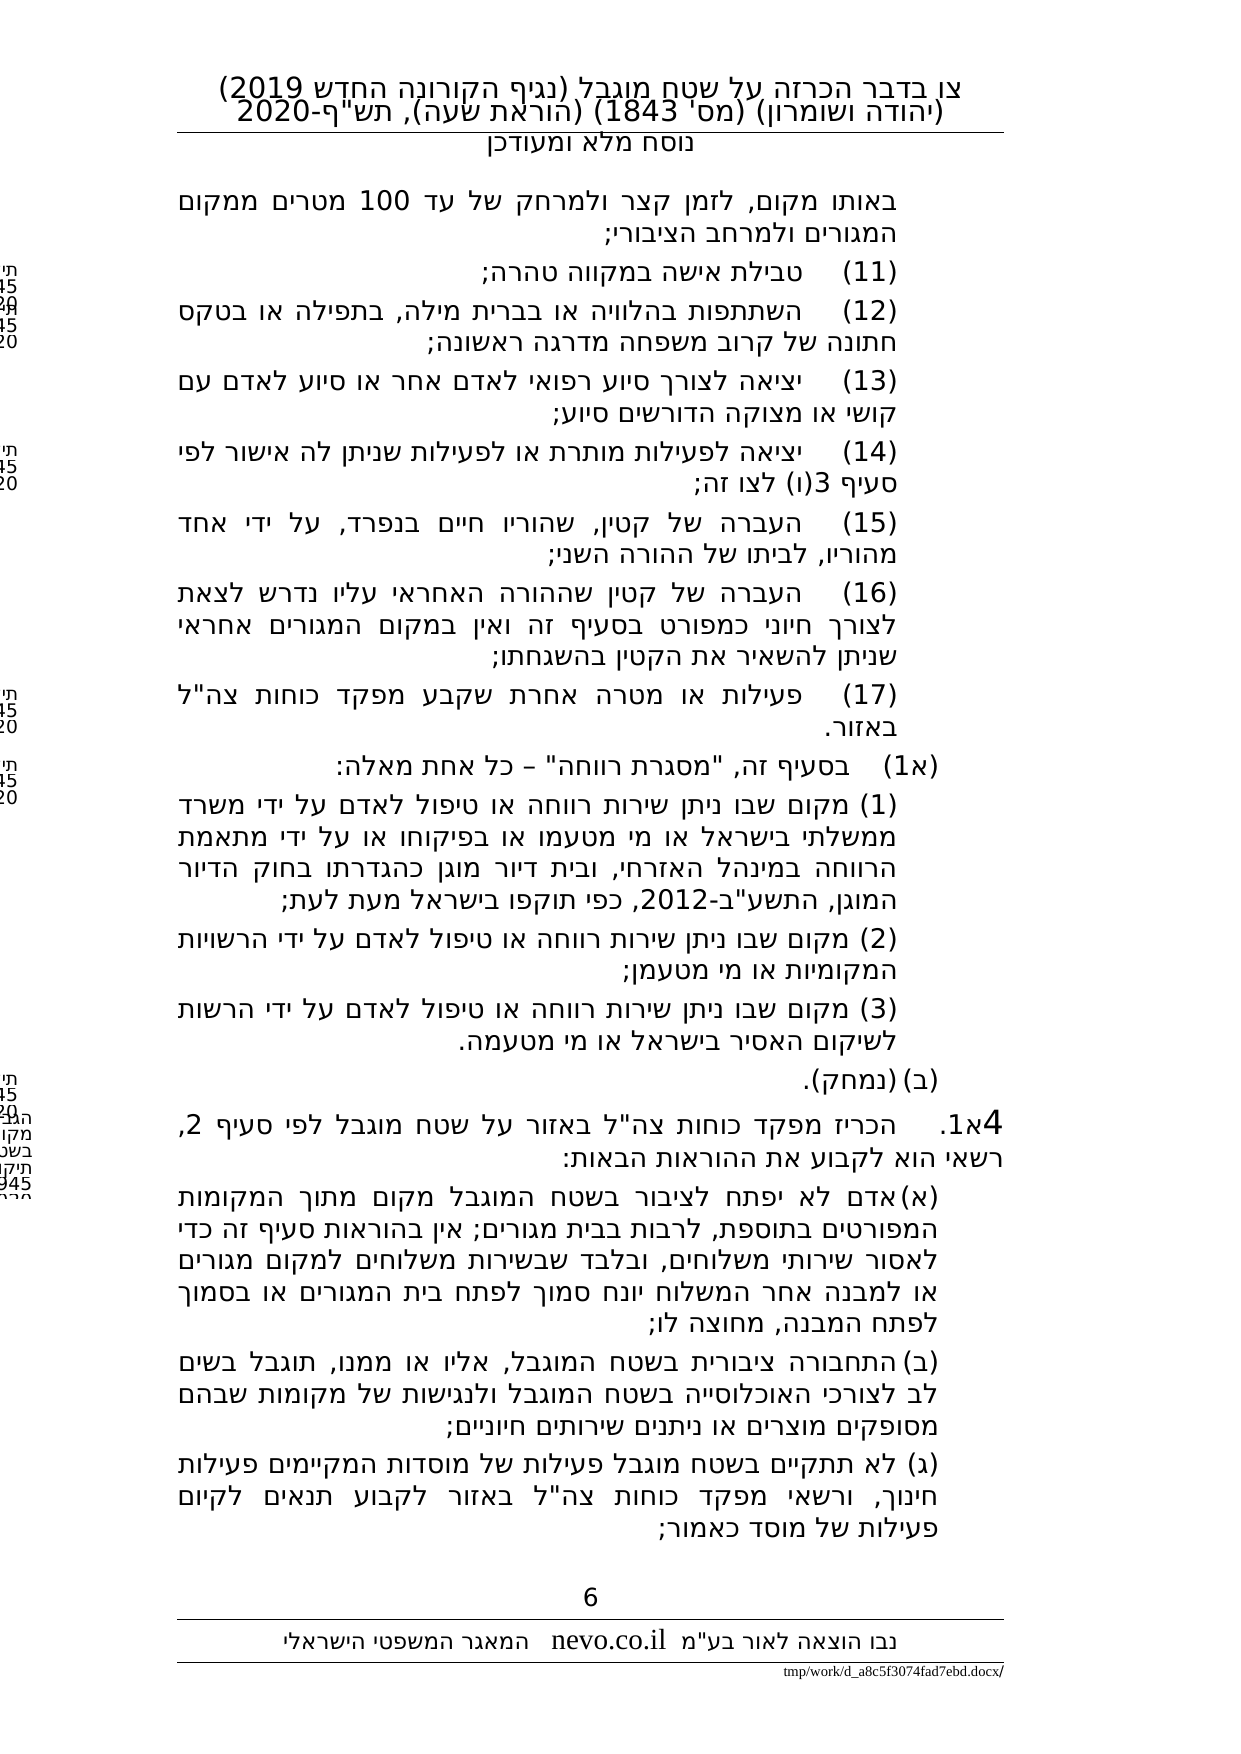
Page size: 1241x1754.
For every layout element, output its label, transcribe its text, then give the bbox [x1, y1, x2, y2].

text (3) מקום שבו ניתן שירות רווחה או טיפול לאדם על ידי הרשות לשיקום האסיר בישראל או מי מטעמה. [177, 994, 898, 1057]
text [177, 185, 898, 248]
text (13) יציאה לצורך סיוע רפואי לאדם אחר או סיוע לאדם עם קושי או מצוקה הדורשים סיוע; [177, 366, 898, 429]
text (11) טבילת אישה במקווה טהרה; [177, 256, 898, 287]
text (12) השתתפות בהלוויה או בברית מילה, בתפילה או בטקס חתונה של קרוב משפחה מדרגה ראשונה; [177, 295, 898, 358]
text (2) מקום שבו ניתן שירות רווחה או טיפול לאדם על ידי הרשויות המקומיות או מי מטעמן; [177, 923, 898, 986]
text (א) אדם לא יפתח לציבור בשטח המוגבל מקום מתוך המקומות המפורטים בתוספת, לרבות בבית מגורים; אין בהוראות סעיף זה כדי לאסור שירותי משלוחים, ובלבד שבשירות משלוחים למקום מגורים או למבנה אחר המשלוח יונח סמוך לפתח בית המגורים או בסמוך לפתח המבנה, מחוצה לו; [177, 1181, 939, 1339]
text (15) העברה של קטין, שהוריו חיים בנפרד, על ידי אחד מהוריו, לביתו של ההורה השני; [177, 507, 898, 570]
text (ג) לא תתקיים בשטח מוגבל פעילות של מוסדות המקיימים פעילות חינוך, ורשאי מפקד כוחות צה"ל באזור לקבוע תנאים לקיום פעילות של מוסד כאמור; [177, 1449, 939, 1543]
text (א1) בסעיף זה, "מסגרת רווחה" – כל אחת מאלה: [177, 750, 1004, 782]
text (ב) התחבורה ציבורית בשטח המוגבל, אליו או ממנו, תוגבל בשים לב לצורכי האוכלוסייה בשטח המוגבל ולנגישות של מקומות שבהם מסופקים מוצרים או ניתנים שירותים חיוניים; [177, 1347, 939, 1441]
text (17) פעילות או מטרה אחרת שקבע מפקד כוחות צה"ל באזור. [177, 680, 898, 743]
text 4א1. הכריז מפקד כוחות צה"ל באזור על שטח מוגבל לפי סעיף 2, רשאי הוא לקבוע את ההוראות הבאות: [177, 1103, 1004, 1174]
text (1) מקום שבו ניתן שירות רווחה או טיפול לאדם על ידי משרד ממשלתי בישראל או מי מטעמו או בפיקוחו או על ידי מתאמת הרווחה במינהל האזרחי, ובית דיור מוגן כהגדרתו בחוק הדיור המוגן, התשע"ב-2012, כפי תוקפו בישראל מעת לעת; [177, 789, 898, 916]
text (14) יציאה לפעילות מותרת או לפעילות שניתן לה אישור לפי סעיף 3(ו) לצו זה; [177, 436, 898, 499]
text (16) העברה של קטין שההורה האחראי עליו נדרש לצאת לצורך חיוני כמפורט בסעיף זה ואין במקום המגורים אחראי שניתן להשאיר את הקטין בהשגחתו; [177, 577, 898, 672]
text (ב) (נמחק). [177, 1064, 1004, 1096]
